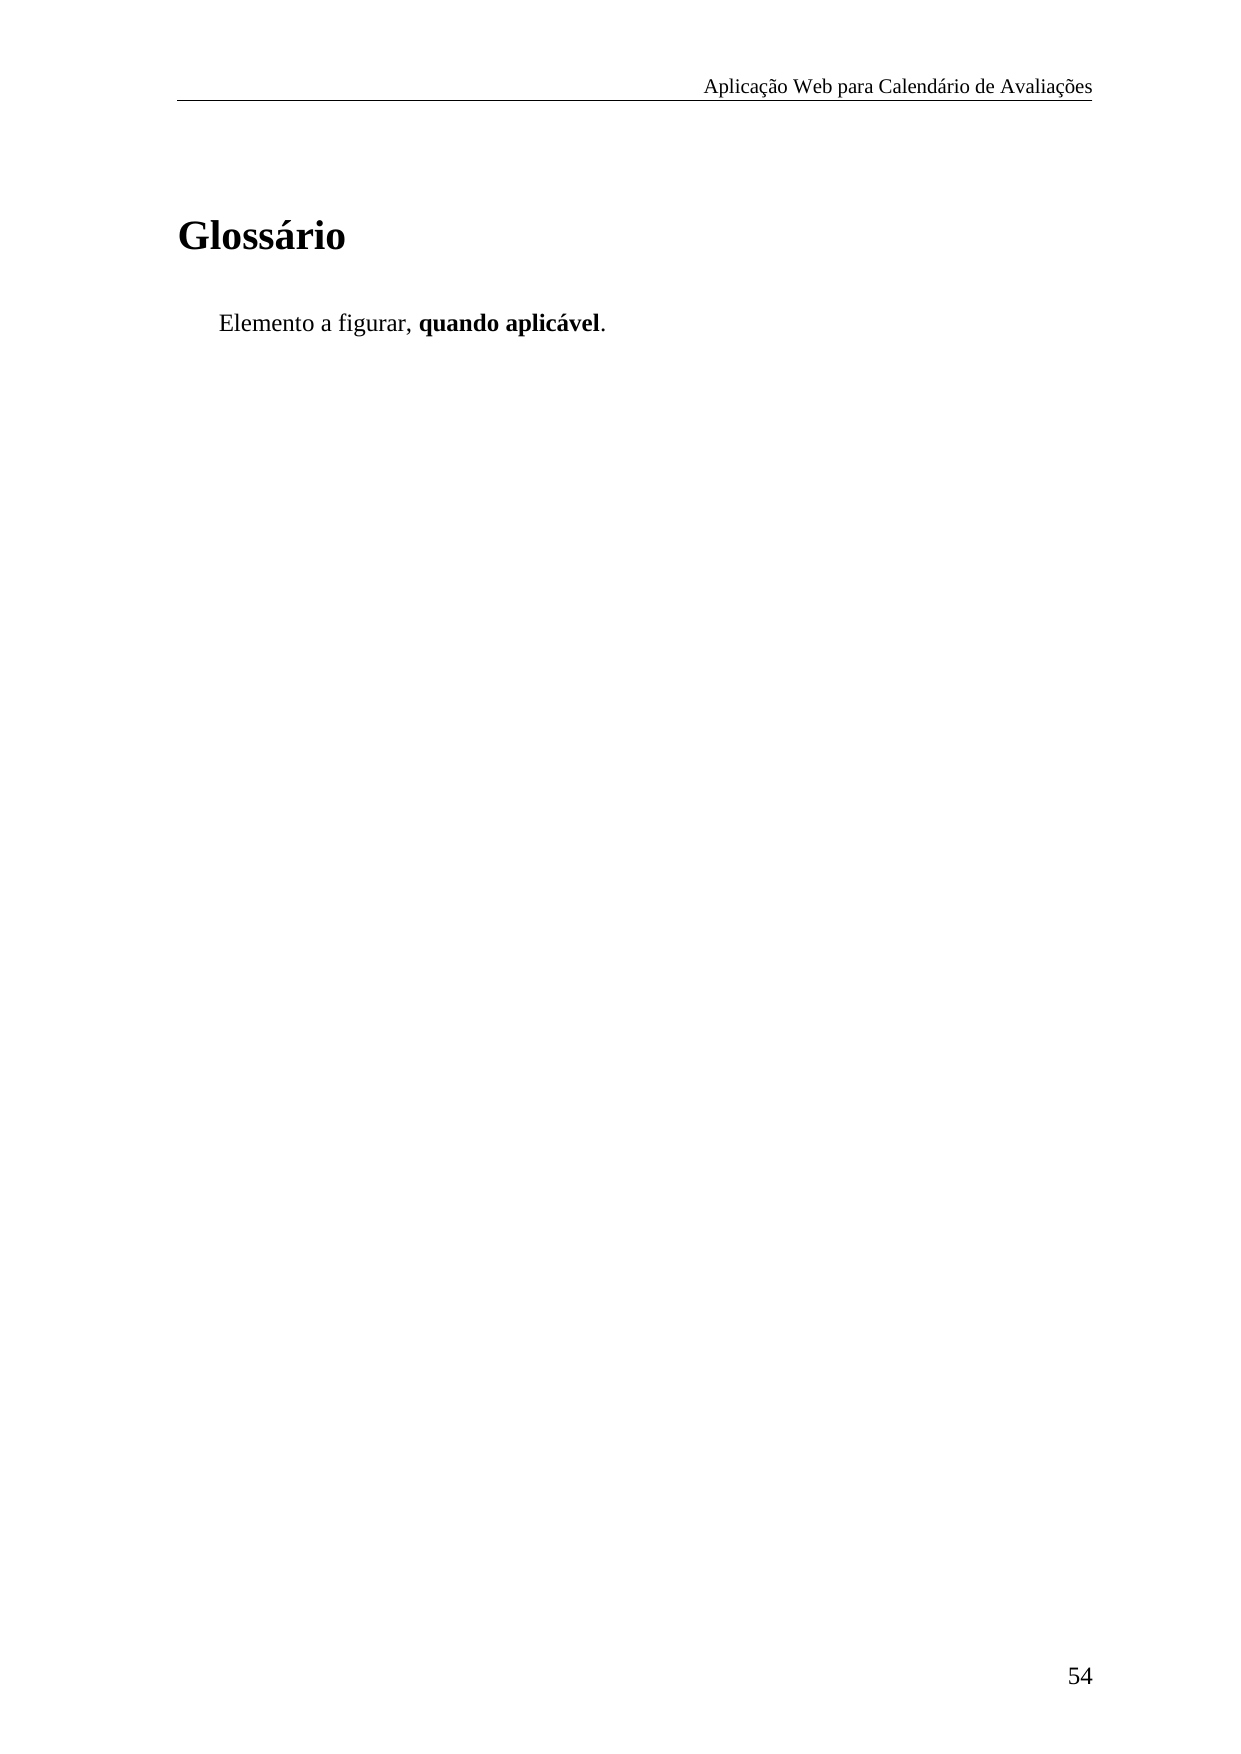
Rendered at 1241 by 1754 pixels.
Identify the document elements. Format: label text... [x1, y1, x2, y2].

subtitle Glossário [177, 210, 1092, 258]
text Elemento a figurar, quando aplicável. [177, 308, 1092, 337]
